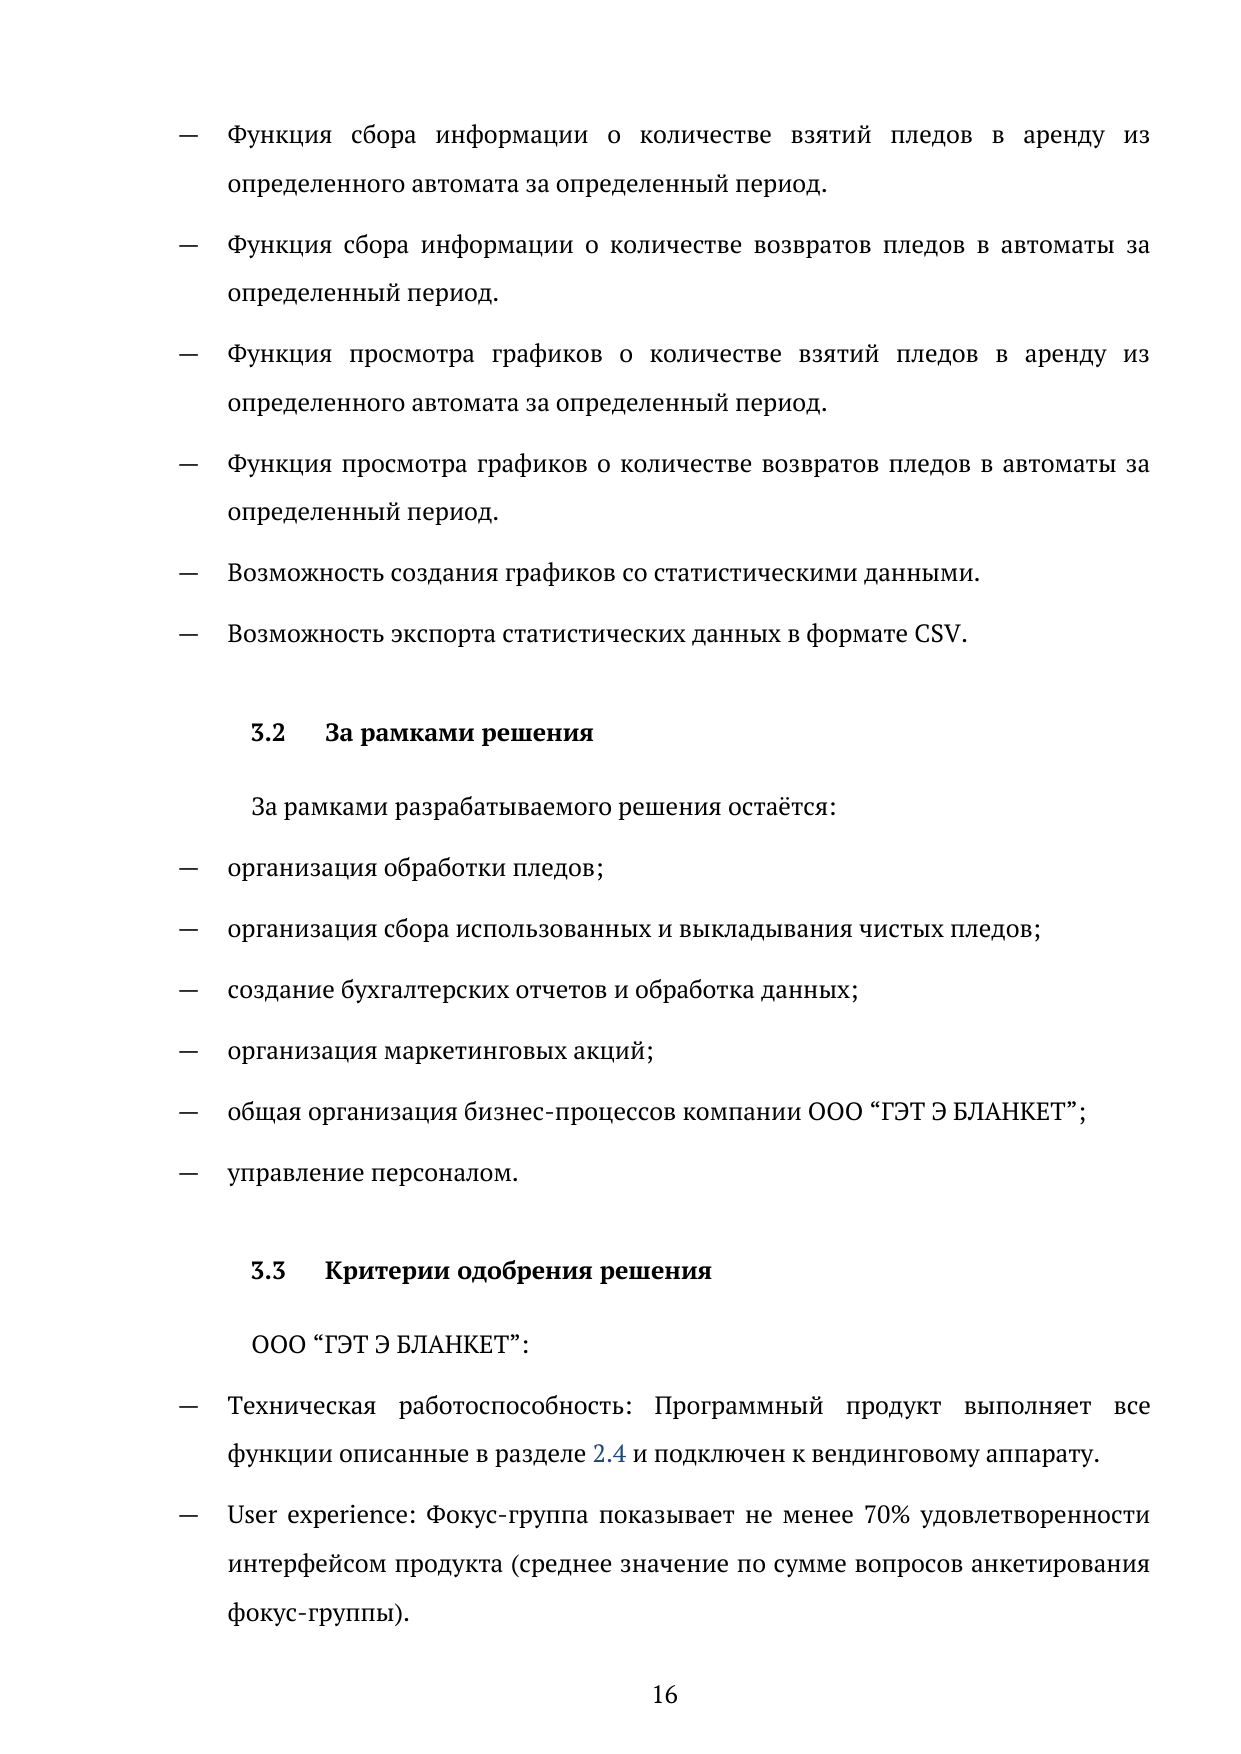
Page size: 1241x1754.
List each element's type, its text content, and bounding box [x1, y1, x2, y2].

list управление персоналом. [177, 1156, 1152, 1188]
text За рамками разрабатываемого решения остаётся: [177, 789, 1152, 822]
list User experience: Фокус-группа показывает не менее 70% удовлетворенности интерфейсом продукта (среднее значение по сумме вопросов анкетирования фокус-группы). [177, 1498, 1152, 1628]
list общая организация бизнес-процессов компании ООО “ГЭТ Э БЛАНКЕТ”; [177, 1095, 1152, 1127]
list Функция просмотра графиков о количестве взятий пледов в аренду из определенного автомата за определенный период. [177, 337, 1152, 418]
subtitle Критерии одобрения решения [250, 1254, 1152, 1287]
list Функция просмотра графиков о количестве возвратов пледов в автоматы за определенный период. [177, 447, 1152, 528]
list организация маркетинговых акций; [177, 1034, 1152, 1066]
list Техническая работоспособность: Программный продукт выполняет все функции описанные в разделе 2.4 и подключен к вендинговому аппарату. [177, 1389, 1152, 1470]
list Функция сбора информации о количестве возвратов пледов в автоматы за определенный период. [177, 228, 1152, 309]
list организация обработки пледов; [177, 851, 1152, 883]
text ООО “ГЭТ Э БЛАНКЕТ”: [177, 1328, 1152, 1360]
list Возможность экспорта статистических данных в формате CSV. [177, 617, 1152, 650]
subtitle За рамками решения [250, 716, 1152, 748]
list организация сбора использованных и выкладывания чистых пледов; [177, 912, 1152, 944]
list Возможность создания графиков со статистическими данными. [177, 556, 1152, 589]
list Функция сбора информации о количестве взятий пледов в аренду из определенного автомата за определенный период. [177, 118, 1152, 199]
list создание бухгалтерских отчетов и обработка данных; [177, 973, 1152, 1005]
